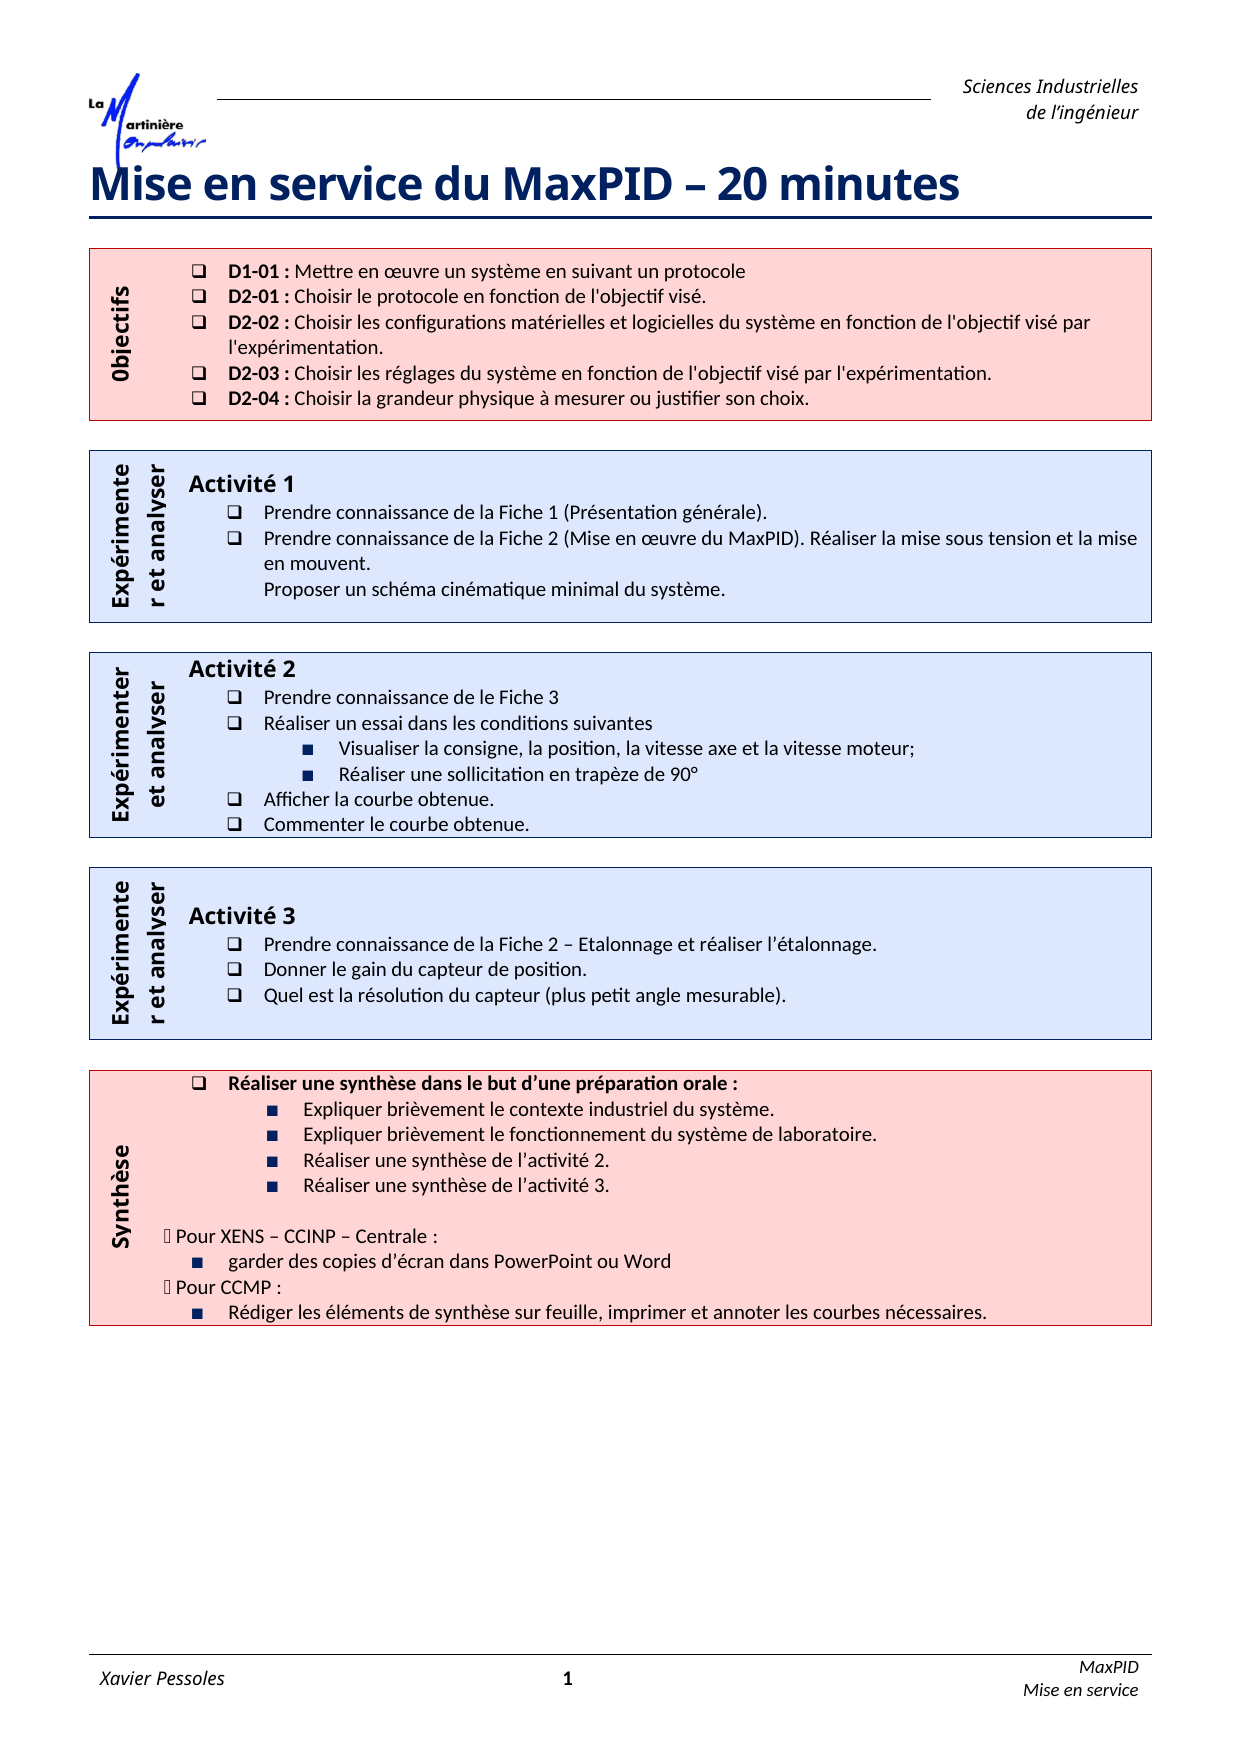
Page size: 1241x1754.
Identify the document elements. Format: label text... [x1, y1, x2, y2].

table_header Activité 1 Prendre connaissance de la Fiche 1 (Présentation générale). Prendre connaissance de la Fiche 2 (Mise en œuvre du MaxPID). Réaliser la mise sous tension et la mise en mouvent. Proposer un schéma cinématique minimal du système. [177, 451, 1151, 622]
table_header Réaliser une synthèse dans le but d’une préparation orale : Expliquer brièvement le contexte industriel du système. Expliquer brièvement le fonctionnement du système de laboratoire. Réaliser une synthèse de l’activité 2. Réaliser une synthèse de l’activité 3. Pour XENS – CCINP – Centrale : garder des copies d’écran dans PowerPoint ou Word Pour CCMP : Rédiger les éléments de synthèse sur feuille, imprimer et annoter les courbes nécessaires. [142, 1071, 1151, 1325]
picture [88, 73, 207, 171]
table_header Synthèse [90, 1071, 142, 1325]
table_header 0bjectifs [90, 249, 142, 420]
table_header Expérimenter et analyser [90, 451, 177, 622]
table_header Activité 3 Prendre connaissance de la Fiche 2 – Etalonnage et réaliser l’étalonnage. Donner le gain du capteur de position. Quel est la résolution du capteur (plus petit angle mesurable). [177, 868, 1151, 1039]
table_header Expérimenter et analyser [90, 653, 177, 837]
title Mise en service du MaxPID – 20 minutes [89, 151, 1152, 216]
table_header Expérimenter et analyser [90, 868, 177, 1039]
table_header Activité 2 Prendre connaissance de le Fiche 3 Réaliser un essai dans les conditions suivantes Visualiser la consigne, la position, la vitesse axe et la vitesse moteur; Réaliser une sollicitation en trapèze de 90° Afficher la courbe obtenue. Commenter le courbe obtenue. [177, 653, 1151, 837]
table_header D1-01 : Mettre en œuvre un système en suivant un protocole D2-01 : Choisir le protocole en fonction de l'objectif visé. D2-02 : Choisir les configurations matérielles et logicielles du système en fonction de l'objectif visé par l'expérimentation. D2-03 : Choisir les réglages du système en fonction de l'objectif visé par l'expérimentation. D2-04 : Choisir la grandeur physique à mesurer ou justifier son choix. [142, 249, 1151, 420]
